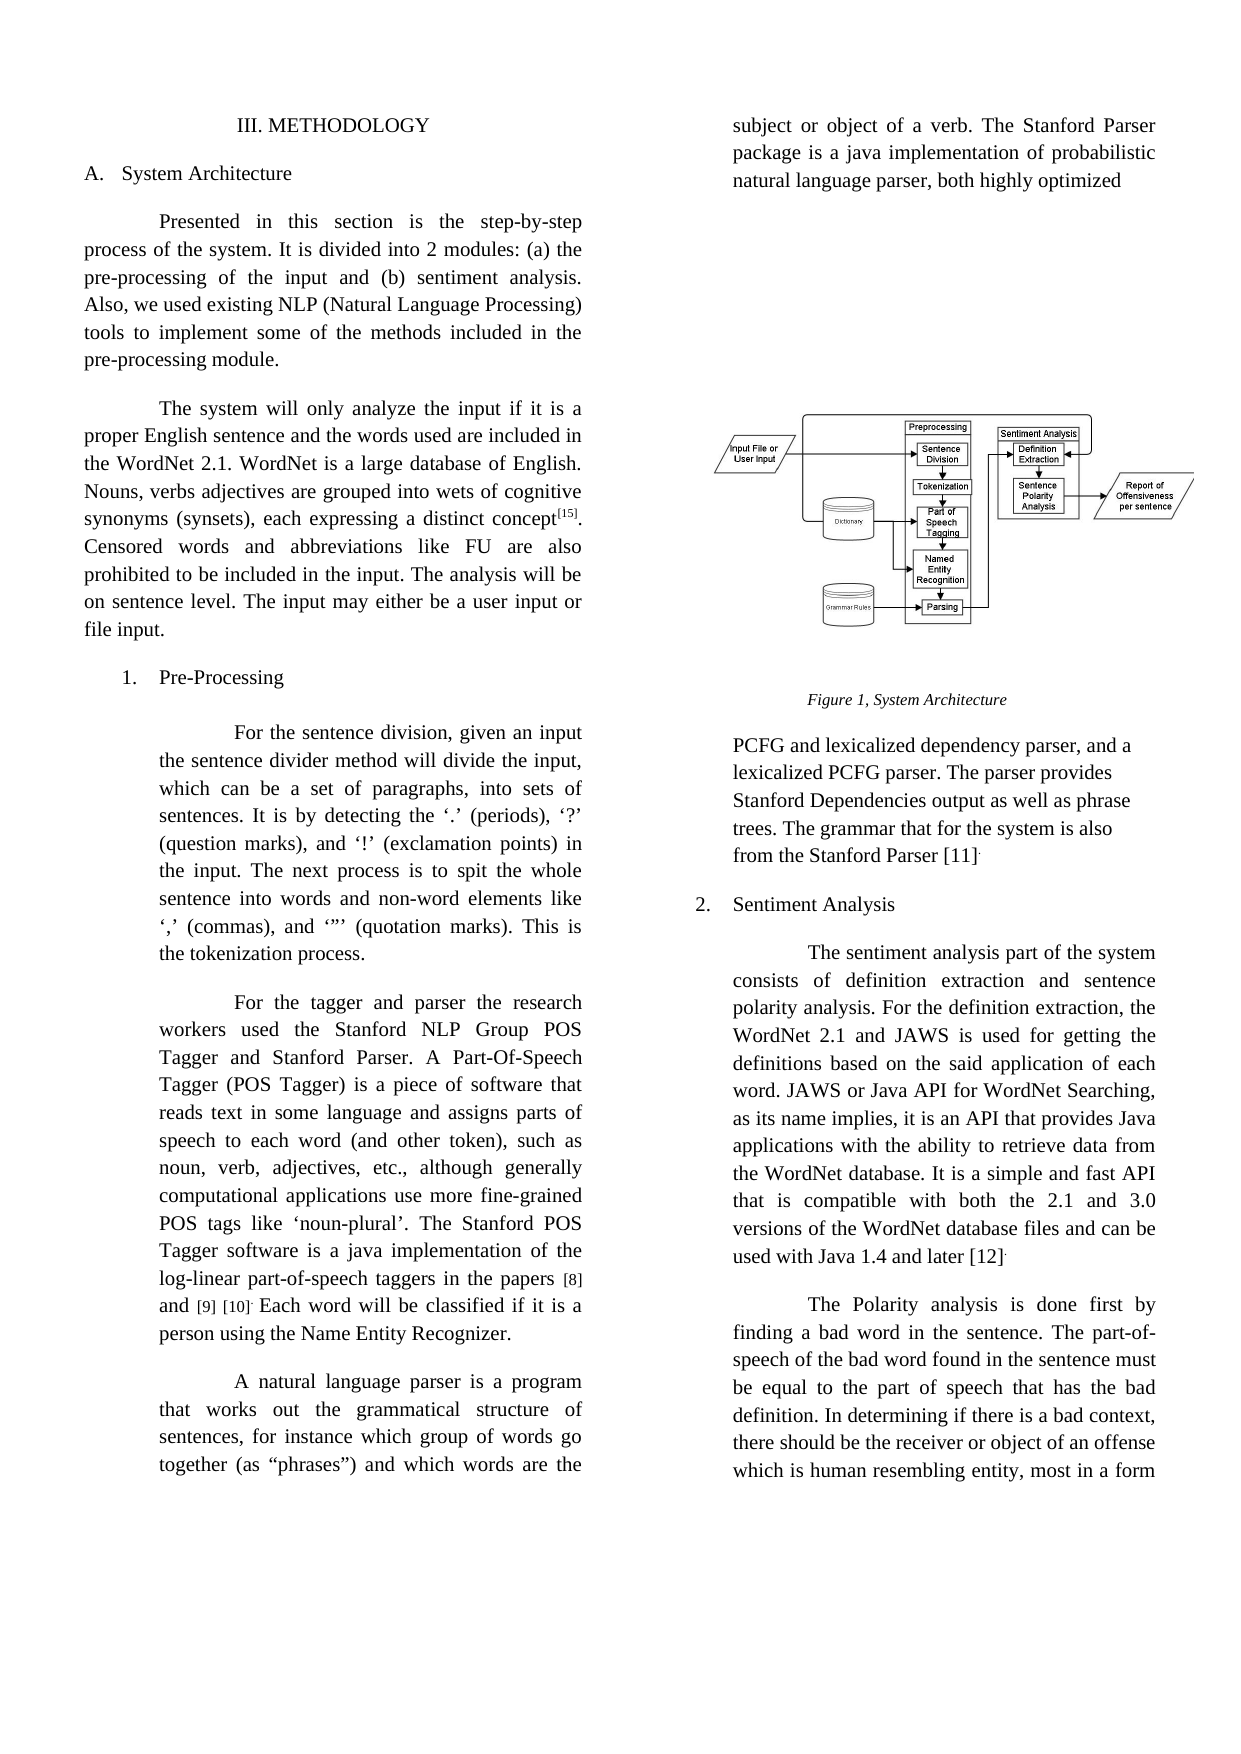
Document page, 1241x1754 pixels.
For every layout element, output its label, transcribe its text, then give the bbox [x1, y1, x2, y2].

text The system will only analyze the input if it is a proper English sentence and the words used are included in the WordNet 2.1. WordNet is a large database of English. Nouns, verbs adjectives are grouped into wets of cognitive synonyms (synsets), each expressing a distinct concept[15]. Censored words and abbreviations like FU are also prohibited to be included in the input. The analysis will be on sentence level. The input may either be a user input or file input. [84, 396, 583, 641]
text III. METHODOLOGY [84, 112, 583, 137]
text Presented in this section is the step-by-step process of the system. It is divided into 2 modules: (a) the pre-processing of the input and (b) sentiment analysis. Also, we used existing NLP (Natural Language Processing) tools to implement some of the methods included in the pre-processing module. [84, 209, 583, 371]
picture [694, 393, 1194, 632]
text For the tagger and parser the research workers used the Stanford NLP Group POS Tagger and Stanford Parser. A Part-Of-Speech Tagger (POS Tagger) is a piece of software that reads text in some language and assigns parts of speech to each word (and other token), such as noun, verb, adjectives, etc., although generally computational applications use more fine-grained POS tags like ‘noun-plural’. The Stanford POS Tagger software is a java implementation of the log-linear part-of-speech taggers in the papers [8] and [9] [10]. Each word will be classified if it is a person using the Name Entity Recognizer. [159, 989, 583, 1345]
text The sentiment analysis part of the system consists of definition extraction and sentence polarity analysis. For the definition extraction, the WordNet 2.1 and JAWS is used for getting the definitions based on the said application of each word. JAWS or Java API for WordNet Searching, as its name implies, it is an API that provides Java applications with the ability to retrieve data from the WordNet database. It is a simple and fast API that is compatible with both the 2.1 and 3.0 versions of the WordNet database files and can be used with Java 1.4 and later [12]. [733, 940, 1156, 1268]
list Sentiment Analysis [695, 892, 1156, 916]
list Pre-Processing [121, 665, 583, 689]
list System Architecture [84, 161, 583, 185]
text A natural language parser is a program that works out the grammatical structure of sentences, for instance which group of words go together (as “phrases”) and which words are the subject or object of a verb. The Stanford Parser package is a java implementation of probabilistic natural language parser, both highly optimized [159, 1369, 583, 1476]
list For the sentence division, given an input the sentence divider method will divide the input, which can be a set of paragraphs, into sets of sentences. It is by detecting the ‘.’ (periods), ‘?’ (question marks), and ‘!’ (exclamation points) in the input. The next process is to spit the whole sentence into words and non-word elements like ‘,’ (commas), and ‘”’ (quotation marks). This is the tokenization process. [159, 720, 583, 965]
text A natural language parser is a program that works out the grammatical structure of sentences, for instance which group of words go together (as “phrases”) and which words are the subject or object of a verb. The Stanford Parser package is a java implementation of probabilistic natural language parser, both highly optimized [733, 112, 1156, 192]
text Figure 1, System Architecture [658, 430, 1156, 709]
text PCFG and lexicalized dependency parser, and a lexicalized PCFG parser. The parser provides Stanford Dependencies output as well as phrase trees. The grammar that for the system is also from the Stanford Parser [11]. [733, 733, 1156, 867]
